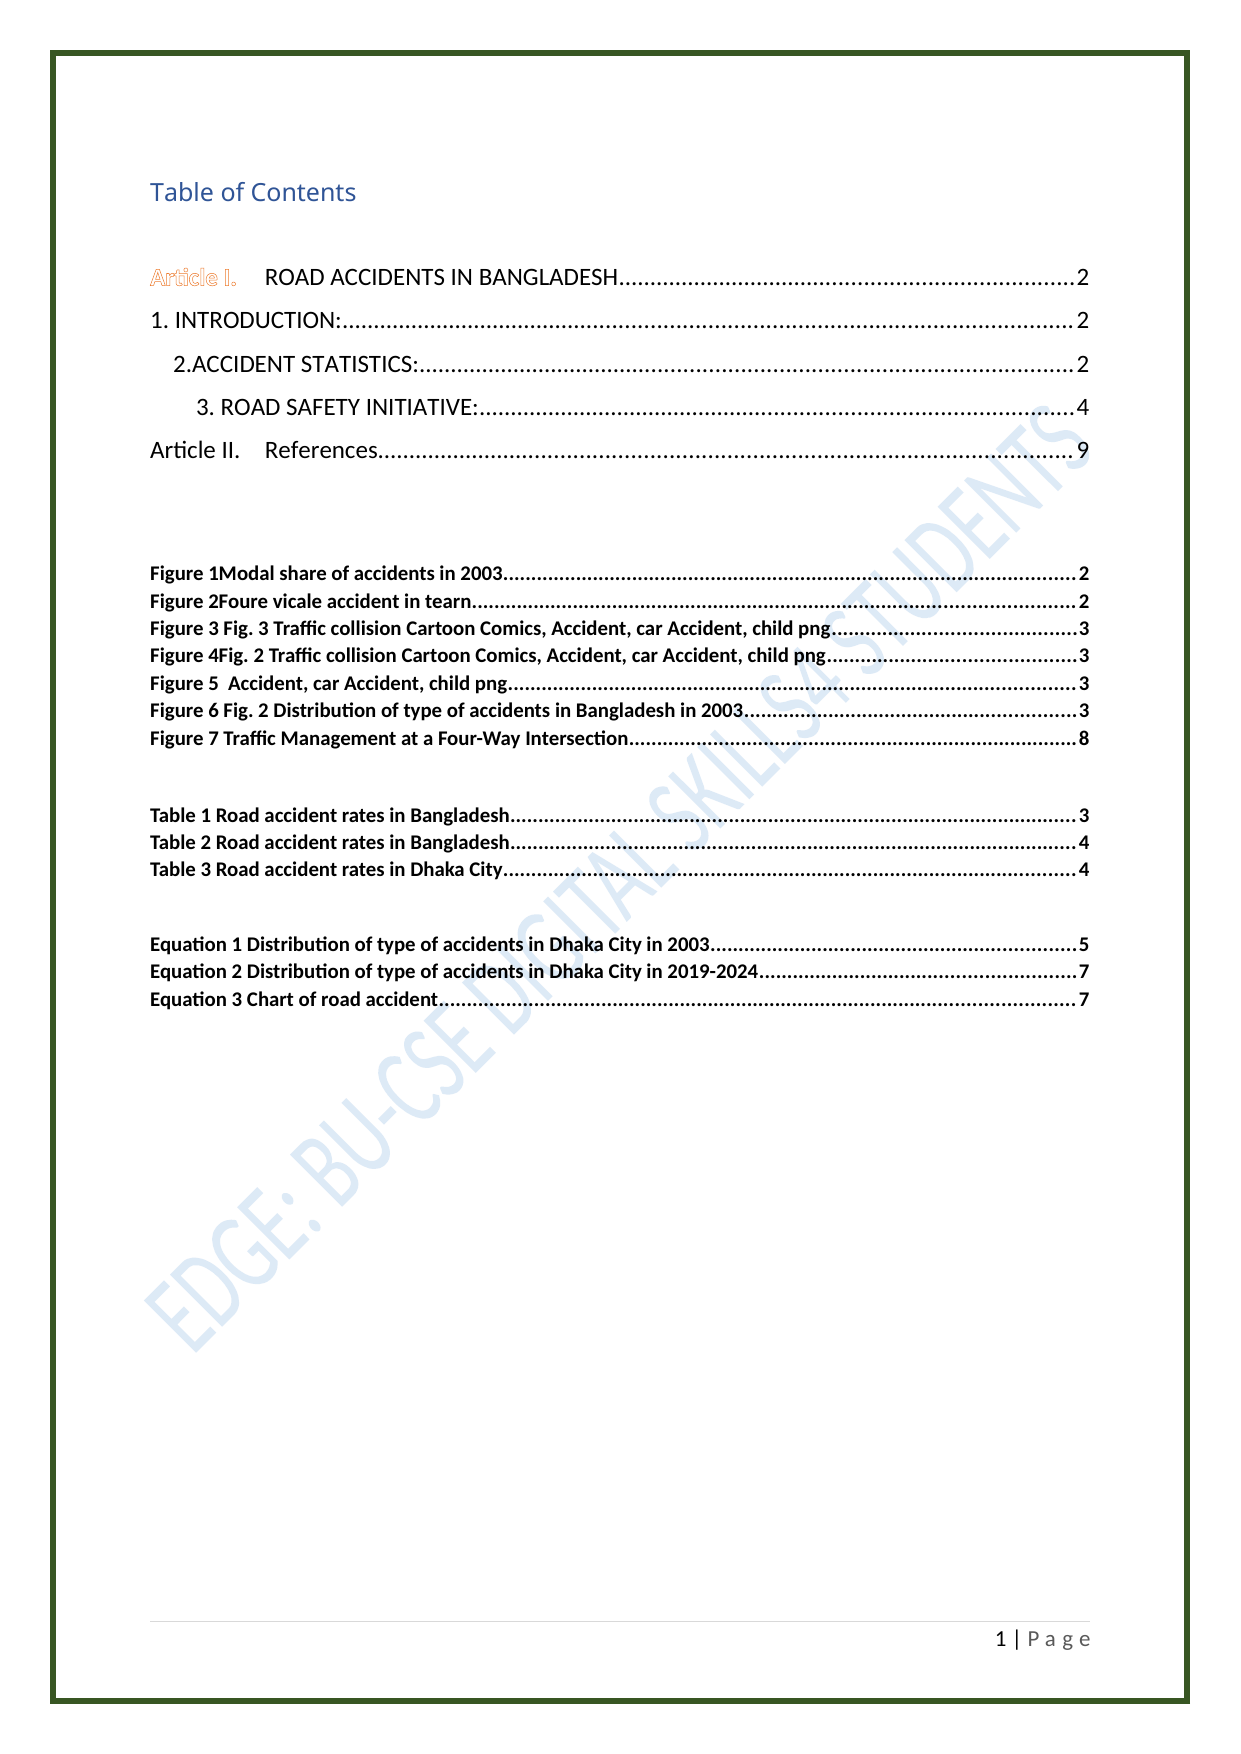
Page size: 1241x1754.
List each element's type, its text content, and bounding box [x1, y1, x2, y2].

text Table 1 Road accident rates in Bangladesh 3 [150, 802, 1090, 827]
text Figure 7 Traffic Management at a Four-Way Intersection 8 [150, 725, 1090, 750]
text Equation 1 Distribution of type of accidents in Dhaka City in 2003 5 [150, 931, 1090, 956]
text Table 2 Road accident rates in Bangladesh 4 [150, 829, 1090, 855]
text Figure 5 Accident, car Accident, child png 3 [150, 670, 1090, 696]
text Equation 2 Distribution of type of accidents in Dhaka City in 2019-2024 7 [150, 958, 1090, 984]
text Equation 3 Chart of road accident 7 [150, 986, 1090, 1011]
text Figure 6 Fig. 2 Distribution of type of accidents in Bangladesh in 2003 3 [150, 697, 1090, 723]
text Table 3 Road accident rates in Dhaka City 4 [150, 857, 1090, 882]
text Figure 2Foure vicale accident in tearn 2 [150, 588, 1090, 613]
text Figure 1Modal share of accidents in 2003 2 [150, 561, 1090, 586]
text Figure 3 Fig. 3 Traffic collision Cartoon Comics, Accident, car Accident, child png 3 [150, 615, 1090, 641]
text Figure 4Fig. 2 Traffic collision Cartoon Comics, Accident, car Accident, child png 3 [150, 643, 1090, 668]
